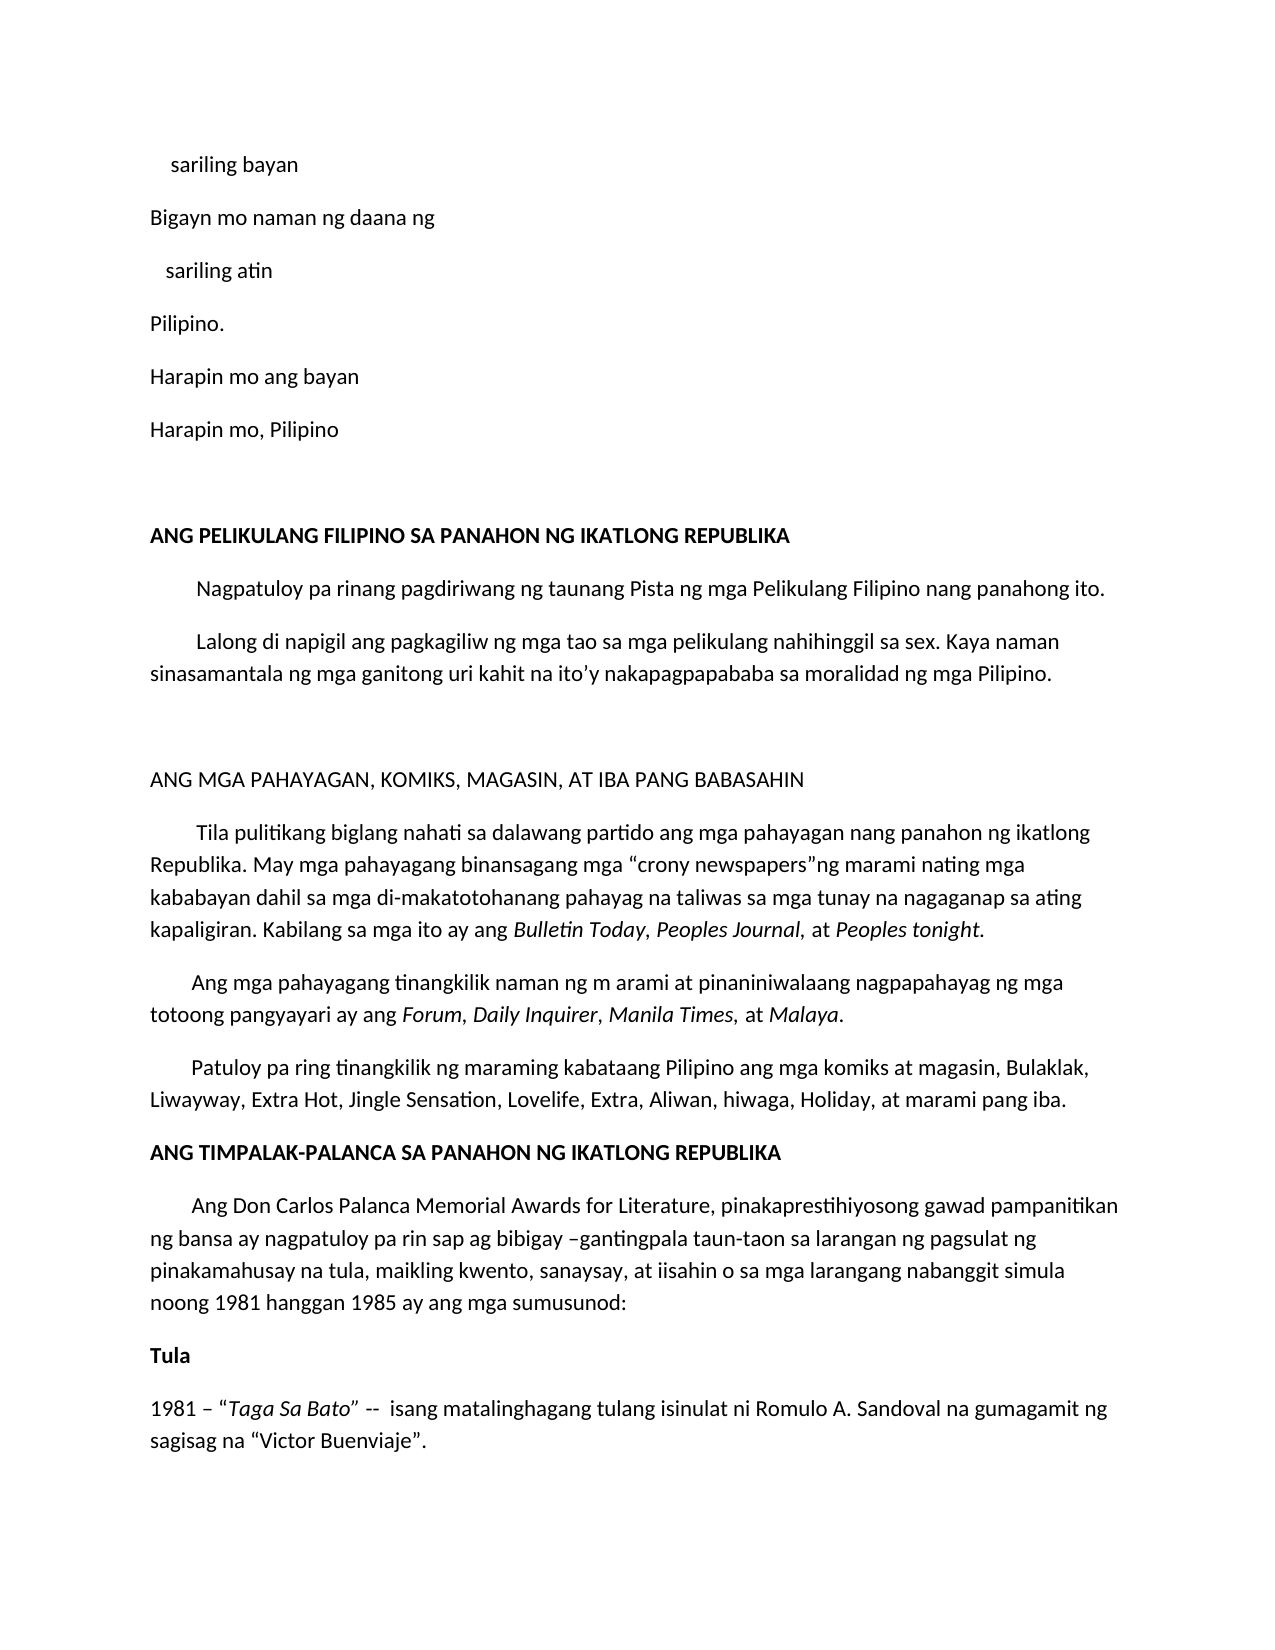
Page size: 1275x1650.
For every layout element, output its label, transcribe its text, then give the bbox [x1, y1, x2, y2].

text Tila pulitikang biglang nahati sa dalawang partido ang mga pahayagan nang panahon ng ikatlong Republika. May mga pahayagang binansagang mga “crony newspapers”ng marami nating mga kababayan dahil sa mga di-makatotohanang pahayag na taliwas sa mga tunay na nagaganap sa ating kapaligiran. Kabilang sa mga ito ay ang Bulletin Today, Peoples Journal, at Peoples tonight. [150, 818, 1125, 943]
text Patuloy pa ring tinangkilik ng maraming kabataang Pilipino ang mga komiks at magasin, Bulaklak, Liwayway, Extra Hot, Jingle Sensation, Lovelife, Extra, Aliwan, hiwaga, Holiday, at marami pang iba. [150, 1053, 1125, 1113]
text Bigayn mo naman ng daana ng [150, 203, 1125, 231]
text Tula [150, 1341, 1125, 1369]
text sariling bayan [150, 150, 1125, 178]
text ANG TIMPALAK-PALANCA SA PANAHON NG IKATLONG REPUBLIKA [150, 1138, 1125, 1166]
text Nagpatuloy pa rinang pagdiriwang ng taunang Pista ng mga Pelikulang Filipino nang panahong ito. [150, 574, 1125, 602]
text Ang mga pahayagang tinangkilik naman ng m arami at pinaniniwalaang nagpapahayag ng mga totoong pangyayari ay ang Forum, Daily Inquirer, Manila Times, at Malaya. [150, 968, 1125, 1028]
text ANG MGA PAHAYAGAN, KOMIKS, MAGASIN, AT IBA PANG BABASAHIN [150, 765, 1125, 793]
text Pilipino. [150, 309, 1125, 337]
text ANG PELIKULANG FILIPINO SA PANAHON NG IKATLONG REPUBLIKA [150, 521, 1125, 549]
text Harapin mo ang bayan [150, 362, 1125, 390]
text Ang Don Carlos Palanca Memorial Awards for Literature, pinakaprestihiyosong gawad pampanitikan ng bansa ay nagpatuloy pa rin sap ag bibigay –gantingpala taun-taon sa larangan ng pagsulat ng pinakamahusay na tula, maikling kwento, sanaysay, at iisahin o sa mga larangang nabanggit simula noong 1981 hanggan 1985 ay ang mga sumusunod: [150, 1191, 1125, 1316]
text Harapin mo, Pilipino [150, 415, 1125, 443]
text 1981 – “Taga Sa Bato” -- isang matalinghagang tulang isinulat ni Romulo A. Sandoval na gumagamit ng sagisag na “Victor Buenviaje”. [150, 1394, 1125, 1454]
text sariling atin [150, 256, 1125, 284]
text Lalong di napigil ang pagkagiliw ng mga tao sa mga pelikulang nahihinggil sa sex. Kaya naman sinasamantala ng mga ganitong uri kahit na ito’y nakapagpapababa sa moralidad ng mga Pilipino. [150, 627, 1125, 687]
